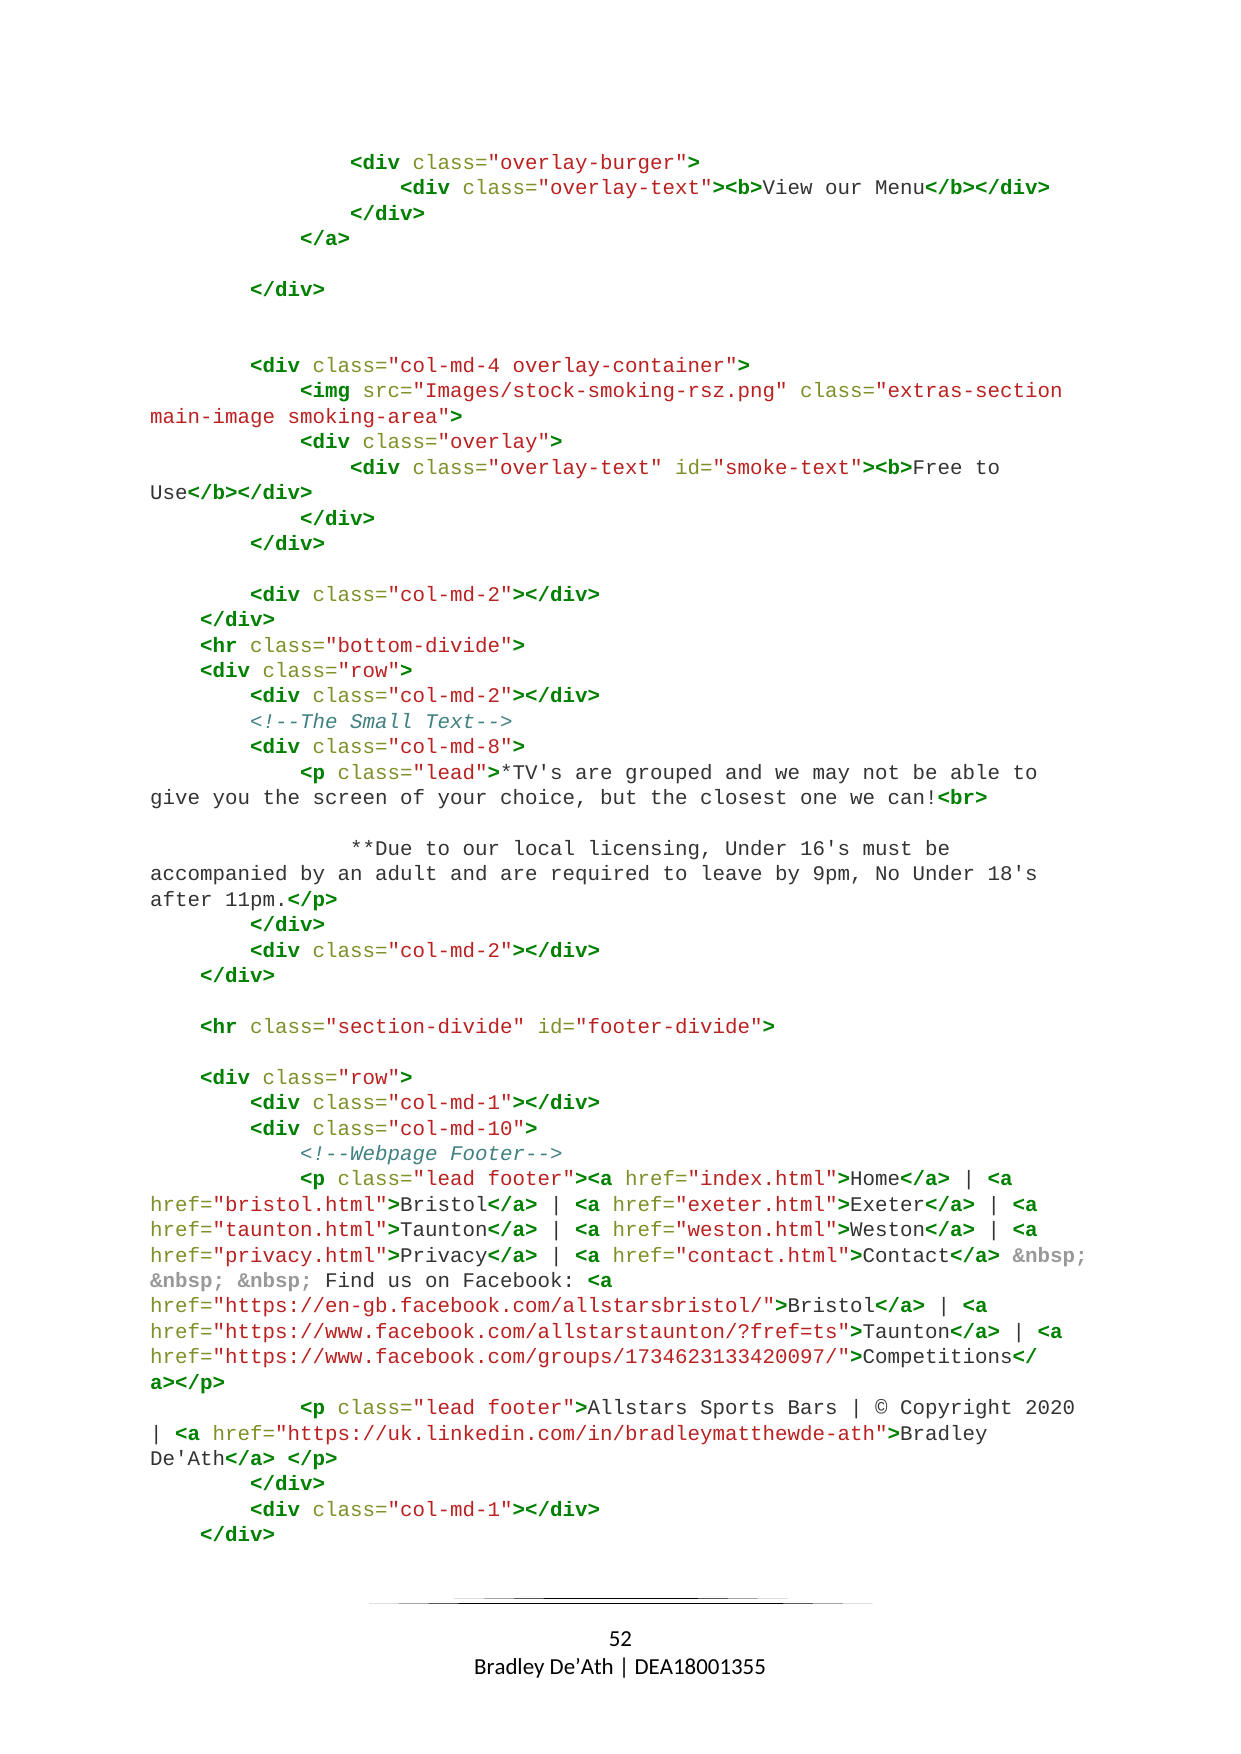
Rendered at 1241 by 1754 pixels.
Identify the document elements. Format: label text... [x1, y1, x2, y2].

text **Due to our local licensing, Under 16's must be accompanied by an adult and are required to leave by 9pm, No Under 18's after 11pm.</p> [150, 836, 1090, 912]
text <div class="overlay"> [150, 429, 1090, 455]
text </div> [150, 607, 1090, 633]
text <p class="lead footer">Allstars Sports Bars | © Copyright 2020 | <a href="https://uk.linkedin.com/in/bradleymatthewde-ath">Bradley De'Ath</a> </p> [150, 1395, 1090, 1472]
text <hr class="bottom-divide"> [150, 633, 1090, 658]
text <div class="col-md-8"> [150, 734, 1090, 760]
text <p class="lead">*TV's are grouped and we may not be able to give you the screen of your choice, but the closest one we can!<br> [150, 760, 1090, 811]
text <div class="col-md-1"></div> [150, 1497, 1090, 1522]
text <div class="col-md-2"></div> [150, 684, 1090, 709]
text </a> [150, 226, 1090, 252]
text <!--Webpage Footer--> [150, 1141, 1090, 1167]
text <div class="col-md-10"> [150, 1116, 1090, 1141]
text <div class="col-md-4 overlay-container"> [150, 353, 1090, 379]
text <div class="row"> [150, 658, 1090, 684]
text <div class="overlay-text" id="smoke-text"><b>Free to Use</b></div> [150, 455, 1090, 506]
text <div class="overlay-text"><b>View our Menu</b></div> [150, 175, 1090, 201]
text </div> [150, 277, 1090, 302]
text </div> [150, 531, 1090, 557]
text <div class="overlay-burger"> [150, 150, 1090, 175]
text <div class="col-md-2"></div> [150, 938, 1090, 963]
text <!--The Small Text--> [150, 709, 1090, 734]
text <div class="col-md-1"></div> [150, 1090, 1090, 1116]
text <img src="Images/stock-smoking-rsz.png" class="extras-section main-image smoking-area"> [150, 379, 1090, 429]
text <div class="row"> [150, 1065, 1090, 1090]
text <hr class="section-divide" id="footer-divide"> [150, 1014, 1090, 1039]
text </div> [150, 506, 1090, 531]
text <p class="lead footer"><a href="index.html">Home</a> | <a href="bristol.html">Bristol</a> | <a href="exeter.html">Exeter</a> | <a href="taunton.html">Taunton</a> | <a href="weston.html">Weston</a> | <a href="privacy.html">Privacy</a> | <a href="contact.html">Contact</a> &nbsp; &nbsp; &nbsp; Find us on Facebook: <a href="https://en-gb.facebook.com/allstarsbristol/">Bristol</a> | <a href="https://www.facebook.com/allstarstaunton/?fref=ts">Taunton</a> | <a href="https://www.facebook.com/groups/1734623133420097/">Competitions</a></p> [150, 1167, 1090, 1395]
text </div> [150, 1522, 1090, 1548]
text </div> [150, 963, 1090, 989]
text </div> [150, 912, 1090, 938]
text </div> [150, 201, 1090, 226]
text <div class="col-md-2"></div> [150, 582, 1090, 607]
text </div> [150, 1472, 1090, 1497]
